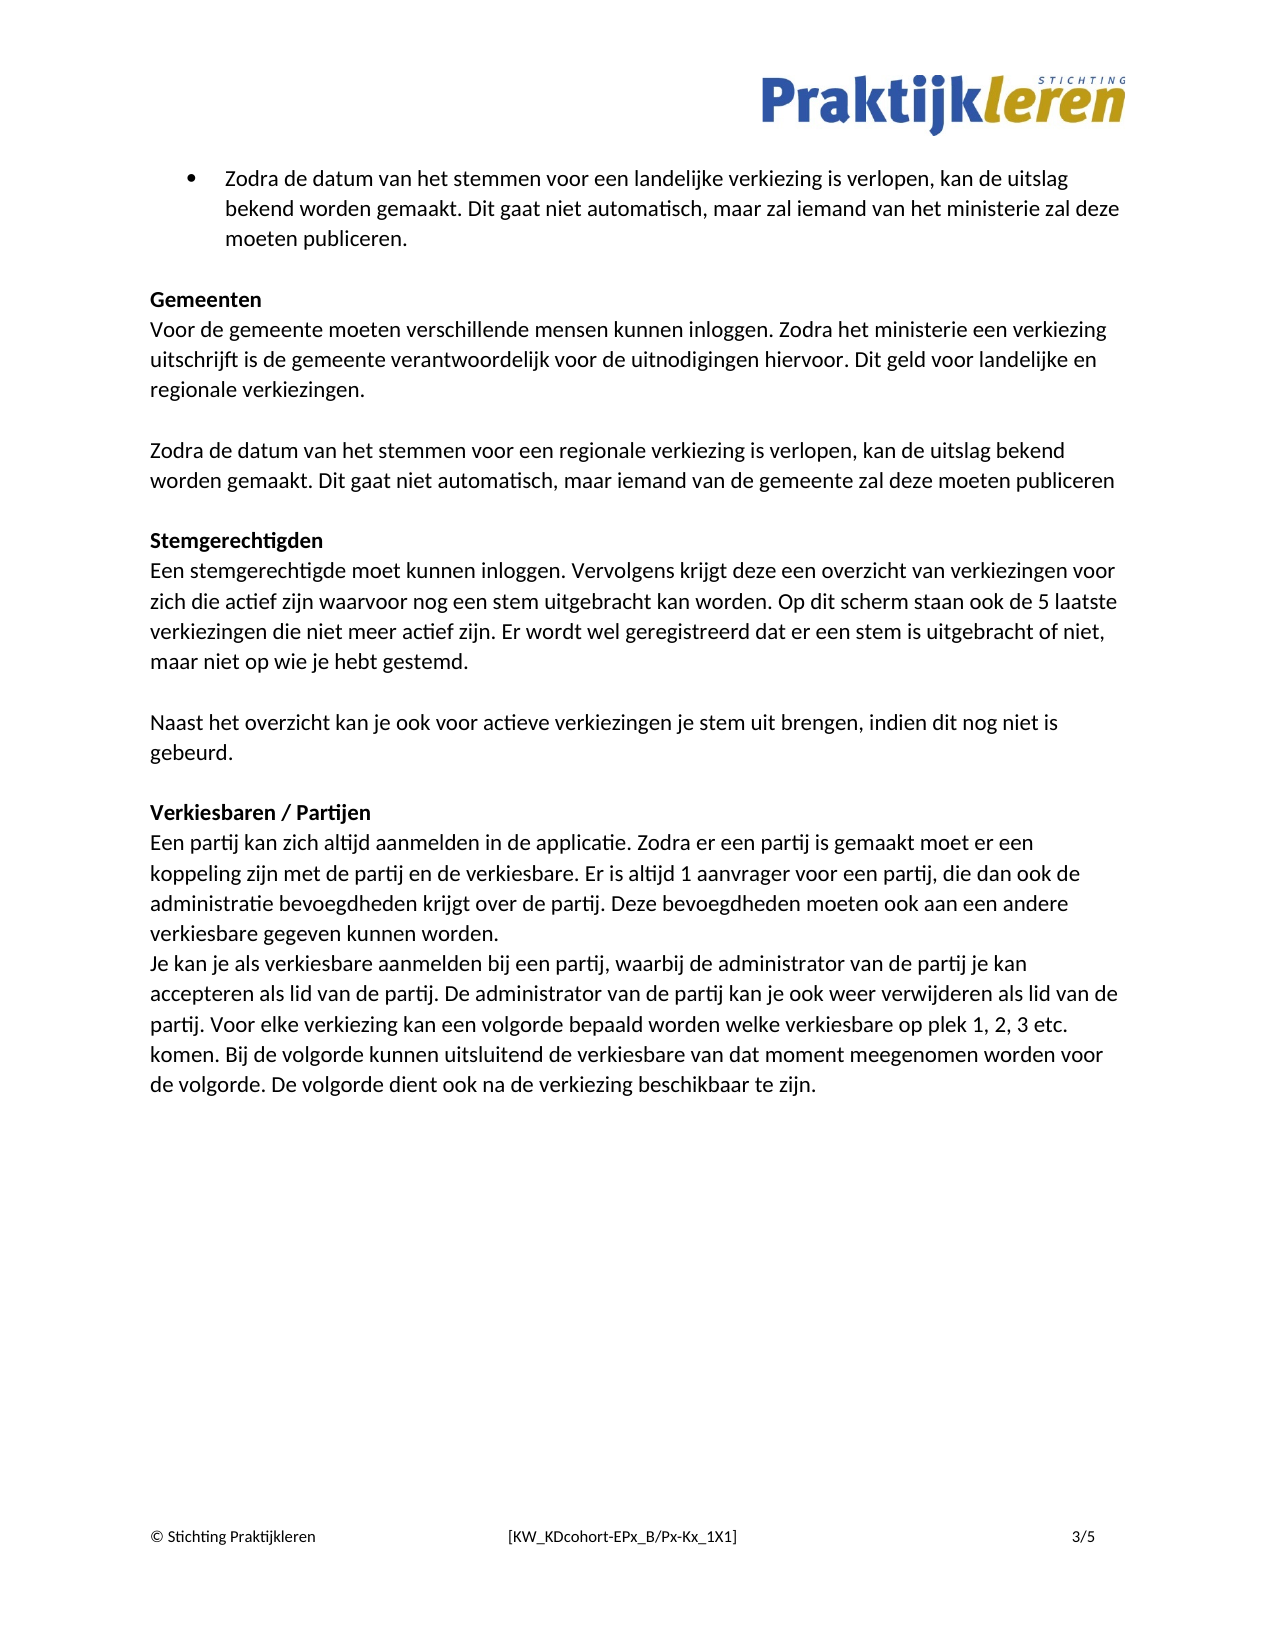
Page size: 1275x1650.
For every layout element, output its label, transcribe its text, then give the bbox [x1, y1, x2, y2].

text Gemeenten [150, 285, 1125, 313]
list Zodra de datum van het stemmen voor een landelijke verkiezing is verlopen, kan de uitslag bekend worden gemaakt. Dit gaat niet automatisch, maar zal iemand van het ministerie zal deze moeten publiceren. [187, 164, 1125, 252]
picture [762, 75, 1125, 136]
text Een stemgerechtigde moet kunnen inloggen. Vervolgens krijgt deze een overzicht van verkiezingen voor zich die actief zijn waarvoor nog een stem uitgebracht kan worden. Op dit scherm staan ook de 5 laatste verkiezingen die niet meer actief zijn. Er wordt wel geregistreerd dat er een stem is uitgebracht of niet, maar niet op wie je hebt gestemd. [150, 557, 1125, 675]
text Stemgerechtigden [150, 526, 1125, 554]
text Voor de gemeente moeten verschillende mensen kunnen inloggen. Zodra het ministerie een verkiezing uitschrijft is de gemeente verantwoordelijk voor de uitnodigingen hiervoor. Dit geld voor landelijke en regionale verkiezingen. [150, 315, 1125, 434]
text Verkiesbaren / Partijen [150, 798, 1125, 826]
text Zodra de datum van het stemmen voor een regionale verkiezing is verlopen, kan de uitslag bekend worden gemaakt. Dit gaat niet automatisch, maar iemand van de gemeente zal deze moeten publiceren [150, 436, 1125, 494]
text Een partij kan zich altijd aanmelden in de applicatie. Zodra er een partij is gemaakt moet er een koppeling zijn met de partij en de verkiesbare. Er is altijd 1 aanvrager voor een partij, die dan ook de administratie bevoegdheden krijgt over de partij. Deze bevoegdheden moeten ook aan een andere verkiesbare gegeven kunnen worden. [150, 828, 1125, 947]
text Naast het overzicht kan je ook voor actieve verkiezingen je stem uit brengen, indien dit nog niet is gebeurd. [150, 708, 1125, 766]
text Je kan je als verkiesbare aanmelden bij een partij, waarbij de administrator van de partij je kan accepteren als lid van de partij. De administrator van de partij kan je ook weer verwijderen als lid van de partij. Voor elke verkiezing kan een volgorde bepaald worden welke verkiesbare op plek 1, 2, 3 etc. komen. Bij de volgorde kunnen uitsluitend de verkiesbare van dat moment meegenomen worden voor de volgorde. De volgorde dient ook na de verkiezing beschikbaar te zijn. [150, 949, 1125, 1098]
